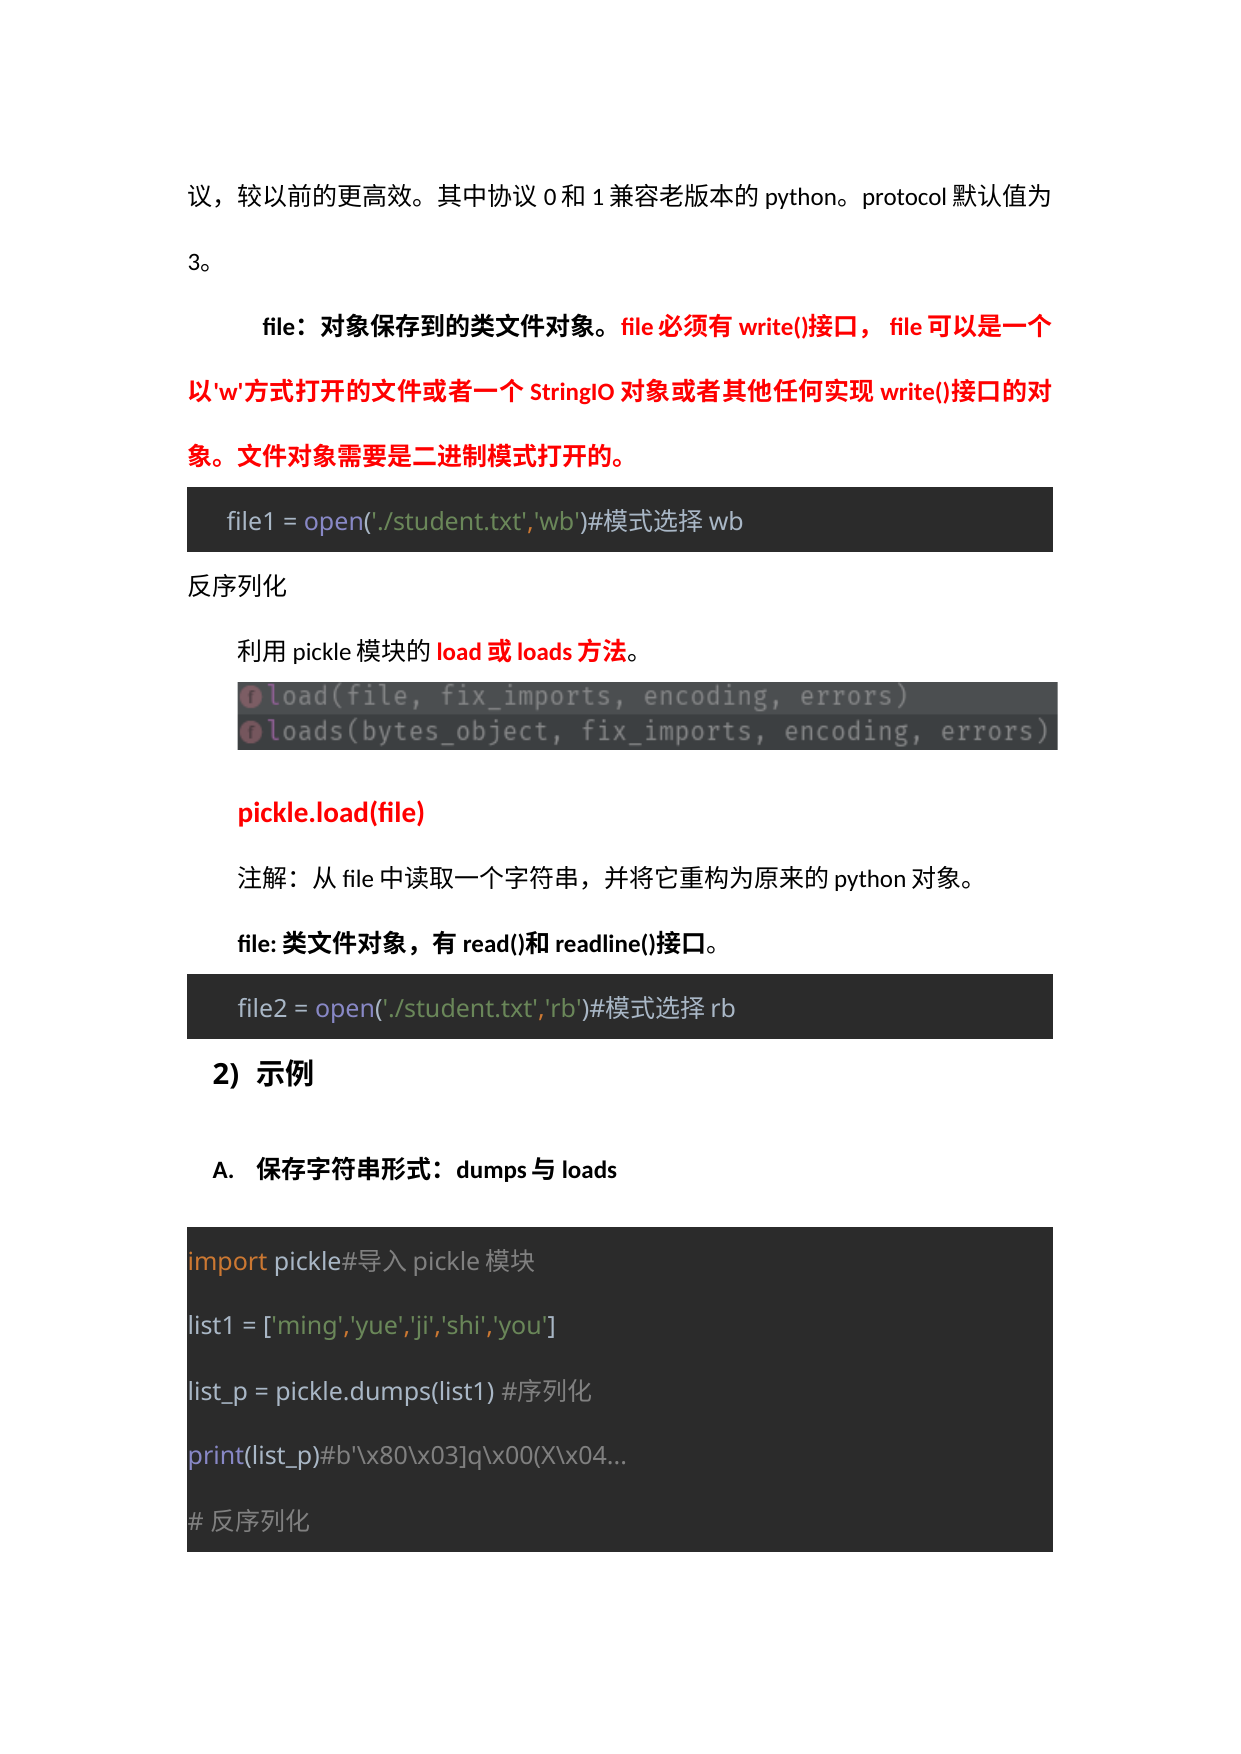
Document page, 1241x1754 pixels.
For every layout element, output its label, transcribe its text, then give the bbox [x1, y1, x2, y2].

subtitle 保存字符串形式：dumps与loads [212, 1135, 1028, 1200]
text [187, 1227, 1053, 1552]
text pickle.load(file) [187, 779, 1053, 844]
subtitle 示例 [212, 1039, 1028, 1104]
text file1 = open('./student.txt','wb')#模式选择wb [187, 487, 1053, 552]
text file: 类文件对象，有read()和readline()接口。 [187, 909, 1053, 974]
text 注解：从file中读取一个字符串，并将它重构为原来的python对象。 [187, 844, 1053, 909]
text 利用pickle模块的load或loads方法。 [187, 617, 1053, 682]
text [187, 162, 1053, 292]
text file2 = open('./student.txt','rb')#模式选择rb [187, 974, 1053, 1039]
picture [237, 682, 1058, 750]
text file：对象保存到的类文件对象。file必须有write()接口， file可以是一个以'w'方式打开的文件或者一个StringIO对象或者其他任何实现write()接口的对象。文件对象需要是二进制模式打开的。 [187, 292, 1053, 487]
text 反序列化 [187, 552, 1053, 617]
